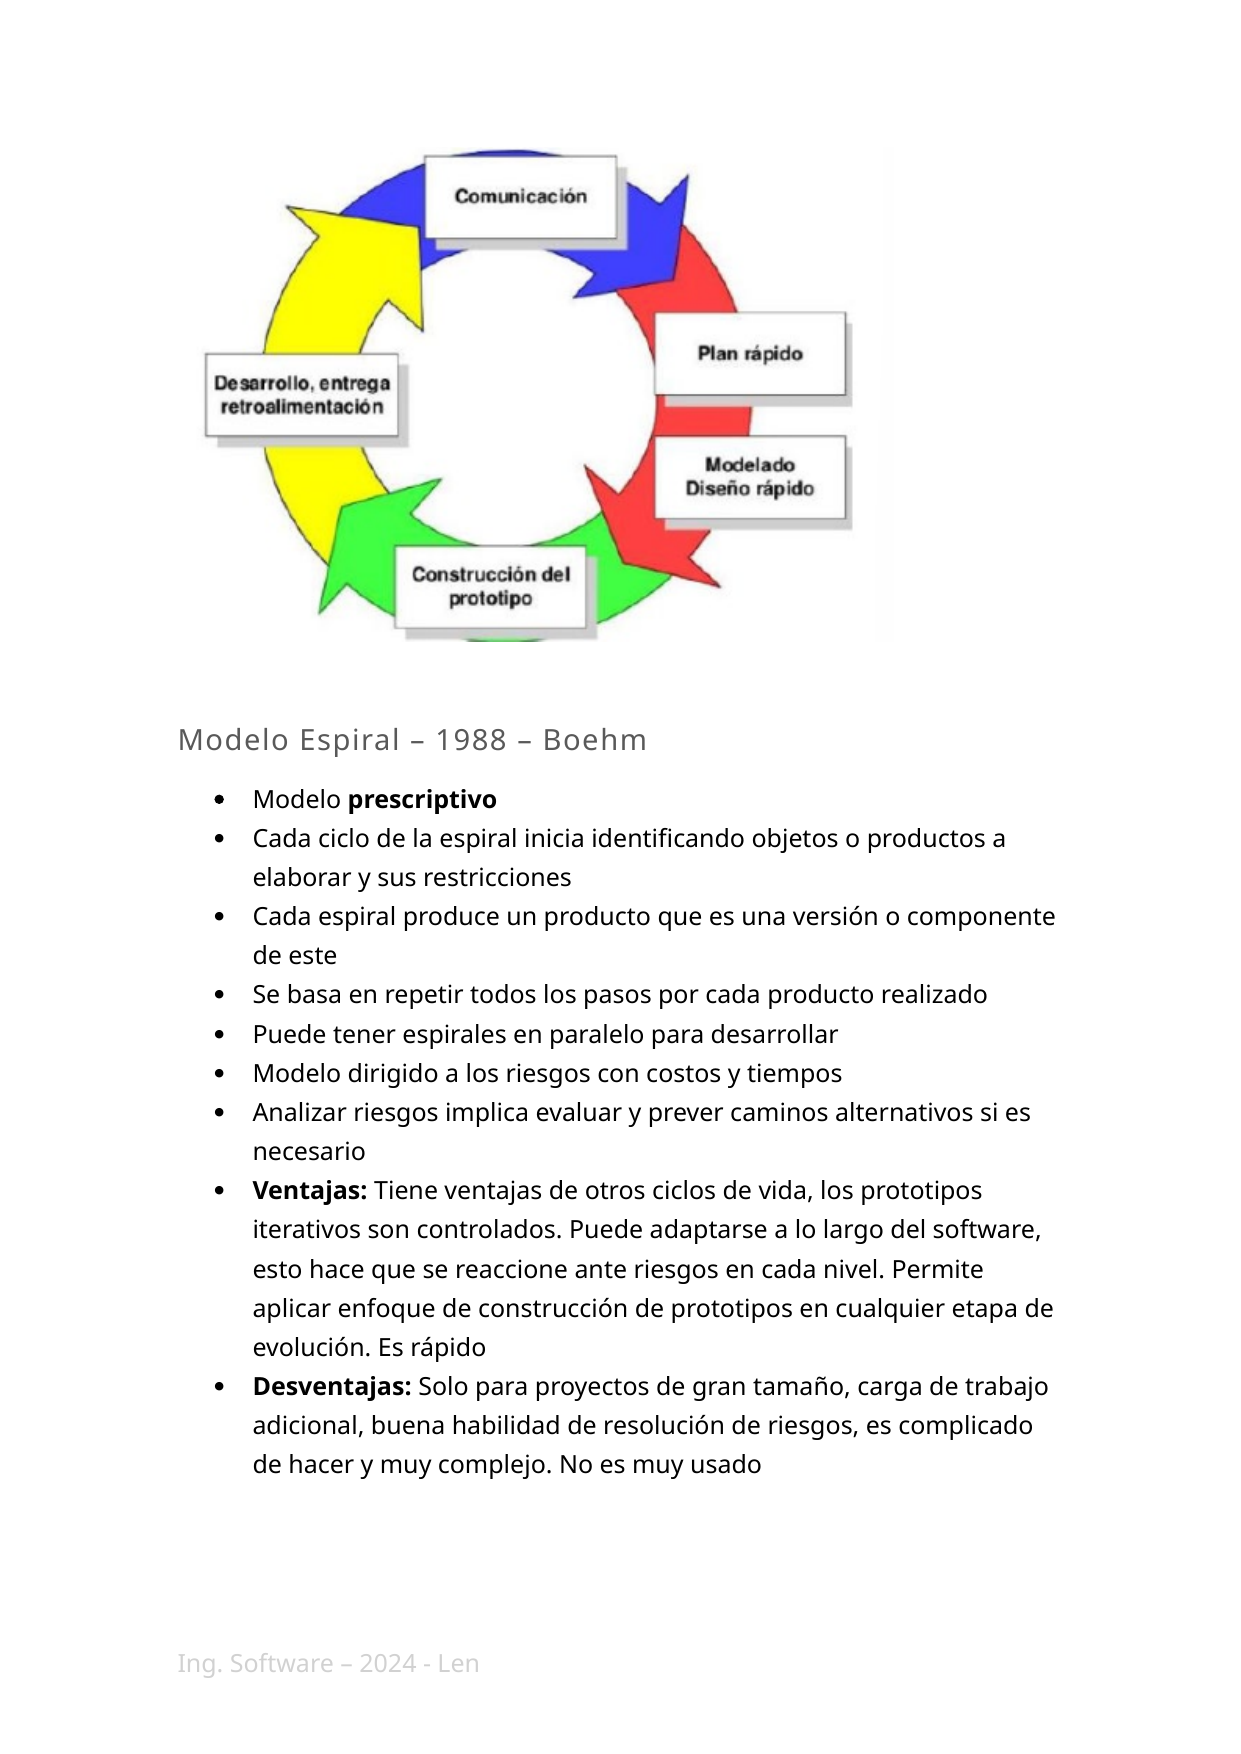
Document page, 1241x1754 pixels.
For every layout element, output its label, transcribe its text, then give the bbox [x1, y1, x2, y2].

list Desventajas: Solo para proyectos de gran tamaño, carga de trabajo adicional, buena habilidad de resolución de riesgos, es complicado de hacer y muy complejo. No es muy usado [215, 1369, 1063, 1481]
list Se basa en repetir todos los pasos por cada producto realizado [215, 977, 1063, 1011]
list Puede tener espirales en paralelo para desarrollar [215, 1016, 1063, 1050]
picture [177, 147, 895, 642]
list Modelo prescriptivo [215, 781, 1063, 815]
list Cada espiral produce un producto que es una versión o componente de este [215, 899, 1063, 972]
subtitle Modelo Espiral – 1988 – Boehm [177, 719, 1063, 759]
list Analizar riesgos implica evaluar y prever caminos alternativos si es necesario [215, 1095, 1063, 1168]
list Ventajas: Tiene ventajas de otros ciclos de vida, los prototipos iterativos son controlados. Puede adaptarse a lo largo del software, esto hace que se reaccione ante riesgos en cada nivel. Permite aplicar enfoque de construcción de prototipos en cualquier etapa de evolución. Es rápido [215, 1173, 1063, 1364]
list Modelo dirigido a los riesgos con costos y tiempos [215, 1056, 1063, 1089]
list Cada ciclo de la espiral inicia identificando objetos o productos a elaborar y sus restricciones [215, 821, 1063, 894]
